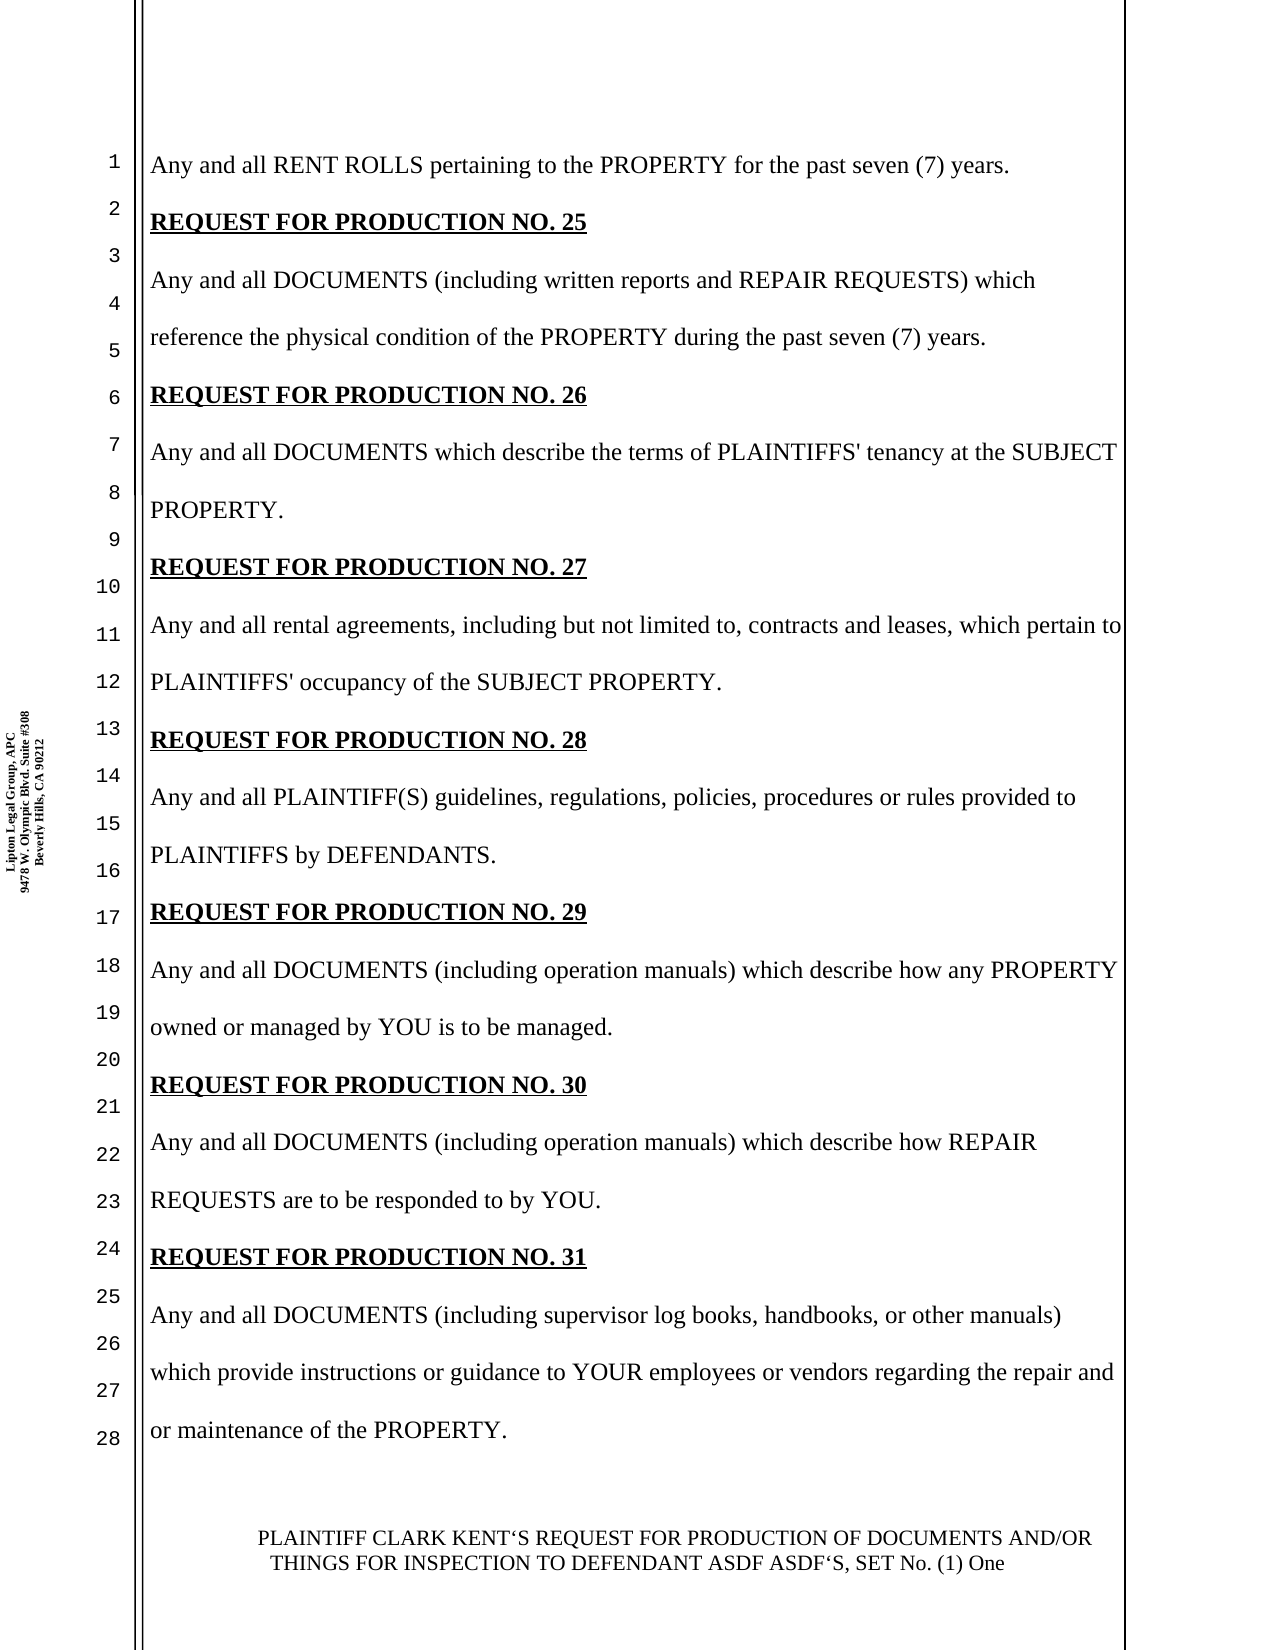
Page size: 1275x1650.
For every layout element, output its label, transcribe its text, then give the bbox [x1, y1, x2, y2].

text Any and all RENT ROLLS pertaining to the PROPERTY for the past seven (7) years. [150, 150, 1125, 179]
text Any and all DOCUMENTS (including written reports and REPAIR REQUESTS) which reference the physical condition of the PROPERTY during the past seven (7) years. [150, 265, 1125, 351]
text Any and all rental agreements, including but not limited to, contracts and leases, which pertain to PLAINTIFFS' occupancy of the SUBJECT PROPERTY. [150, 610, 1125, 696]
text Any and all DOCUMENTS (including operation manuals) which describe how any PROPERTY owned or managed by YOU is to be managed. [150, 955, 1125, 1041]
text REQUEST FOR PRODUCTION NO. 30 [150, 1070, 1125, 1099]
text Any and all PLAINTIFF(S) guidelines, regulations, policies, procedures or rules provided to PLAINTIFFS by DEFENDANTS. [150, 782, 1125, 869]
text Any and all DOCUMENTS (including operation manuals) which describe how REPAIR REQUESTS are to be responded to by YOU. [150, 1127, 1125, 1214]
text Any and all DOCUMENTS which describe the terms of PLAINTIFFS' tenancy at the SUBJECT PROPERTY. [150, 437, 1125, 524]
text REQUEST FOR PRODUCTION NO. 27 [150, 552, 1125, 581]
text REQUEST FOR PRODUCTION NO. 25 [150, 207, 1125, 236]
text REQUEST FOR PRODUCTION NO. 29 [150, 897, 1125, 926]
text REQUEST FOR PRODUCTION NO. 26 [150, 380, 1125, 409]
text REQUEST FOR PRODUCTION NO. 28 [150, 725, 1125, 754]
text REQUEST FOR PRODUCTION NO. 31 [150, 1242, 1125, 1271]
text Any and all DOCUMENTS (including supervisor log books, handbooks, or other manuals) which provide instructions or guidance to YOUR employees or vendors regarding the repair and or maintenance of the PROPERTY. [150, 1300, 1125, 1444]
